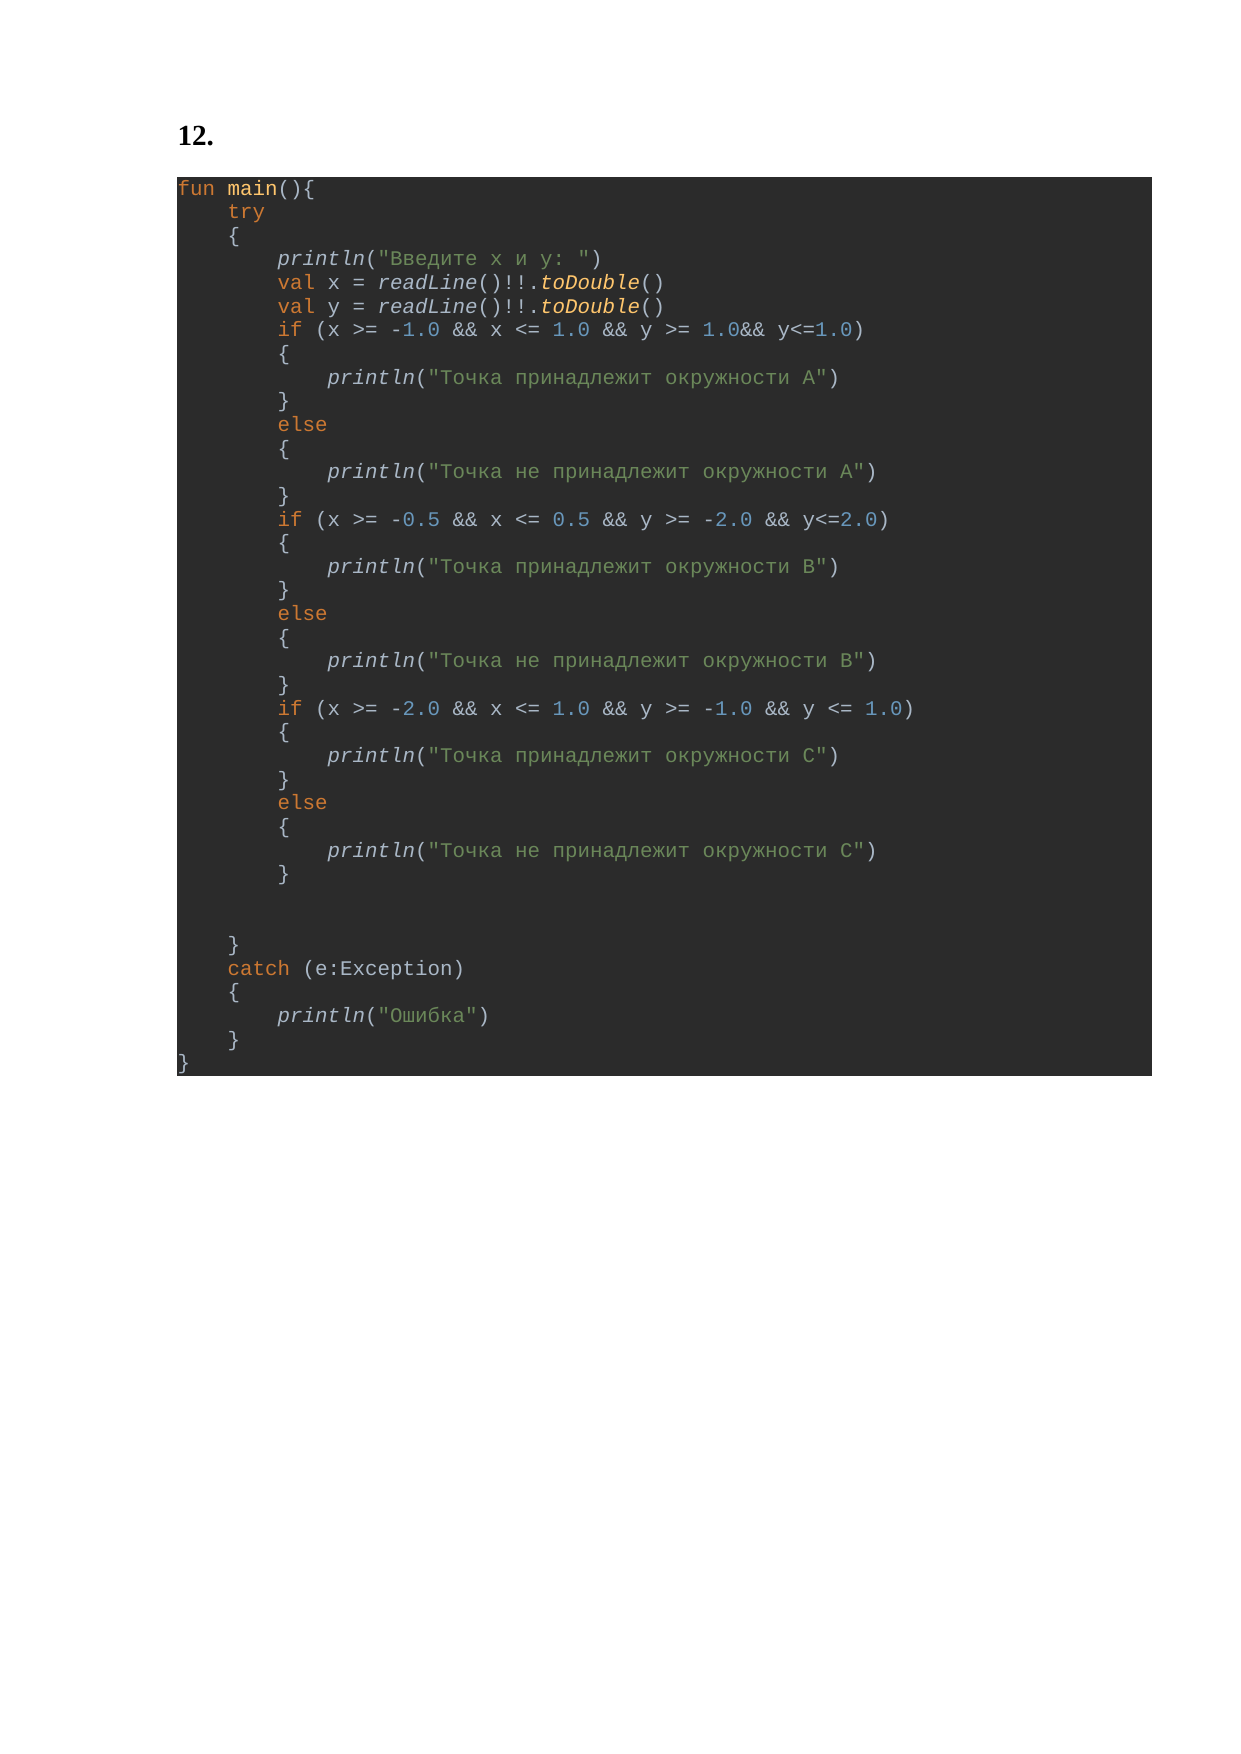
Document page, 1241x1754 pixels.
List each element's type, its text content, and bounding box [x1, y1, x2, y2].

text fun main(){ try { println("Введите x и y: ") val x = readLine()!!.toDouble() val y = readLine()!!.toDouble() if (x >= -1.0 && x <= 1.0 && y >= 1.0&& y<=1.0) { println("Точка принадлежит окружности А") } else { println("Точка не принадлежит окружности А") } if (x >= -0.5 && x <= 0.5 && y >= -2.0 && y<=2.0) { println("Точка принадлежит окружности B") } else { println("Точка не принадлежит окружности B") } if (x >= -2.0 && x <= 1.0 && y >= -1.0 && y <= 1.0) { println("Точка принадлежит окружности C") } else { println("Точка не принадлежит окружности C") } } catch (e:Exception) { println("Ошибка") } } [177, 177, 1152, 1076]
text 12. [177, 118, 1152, 152]
